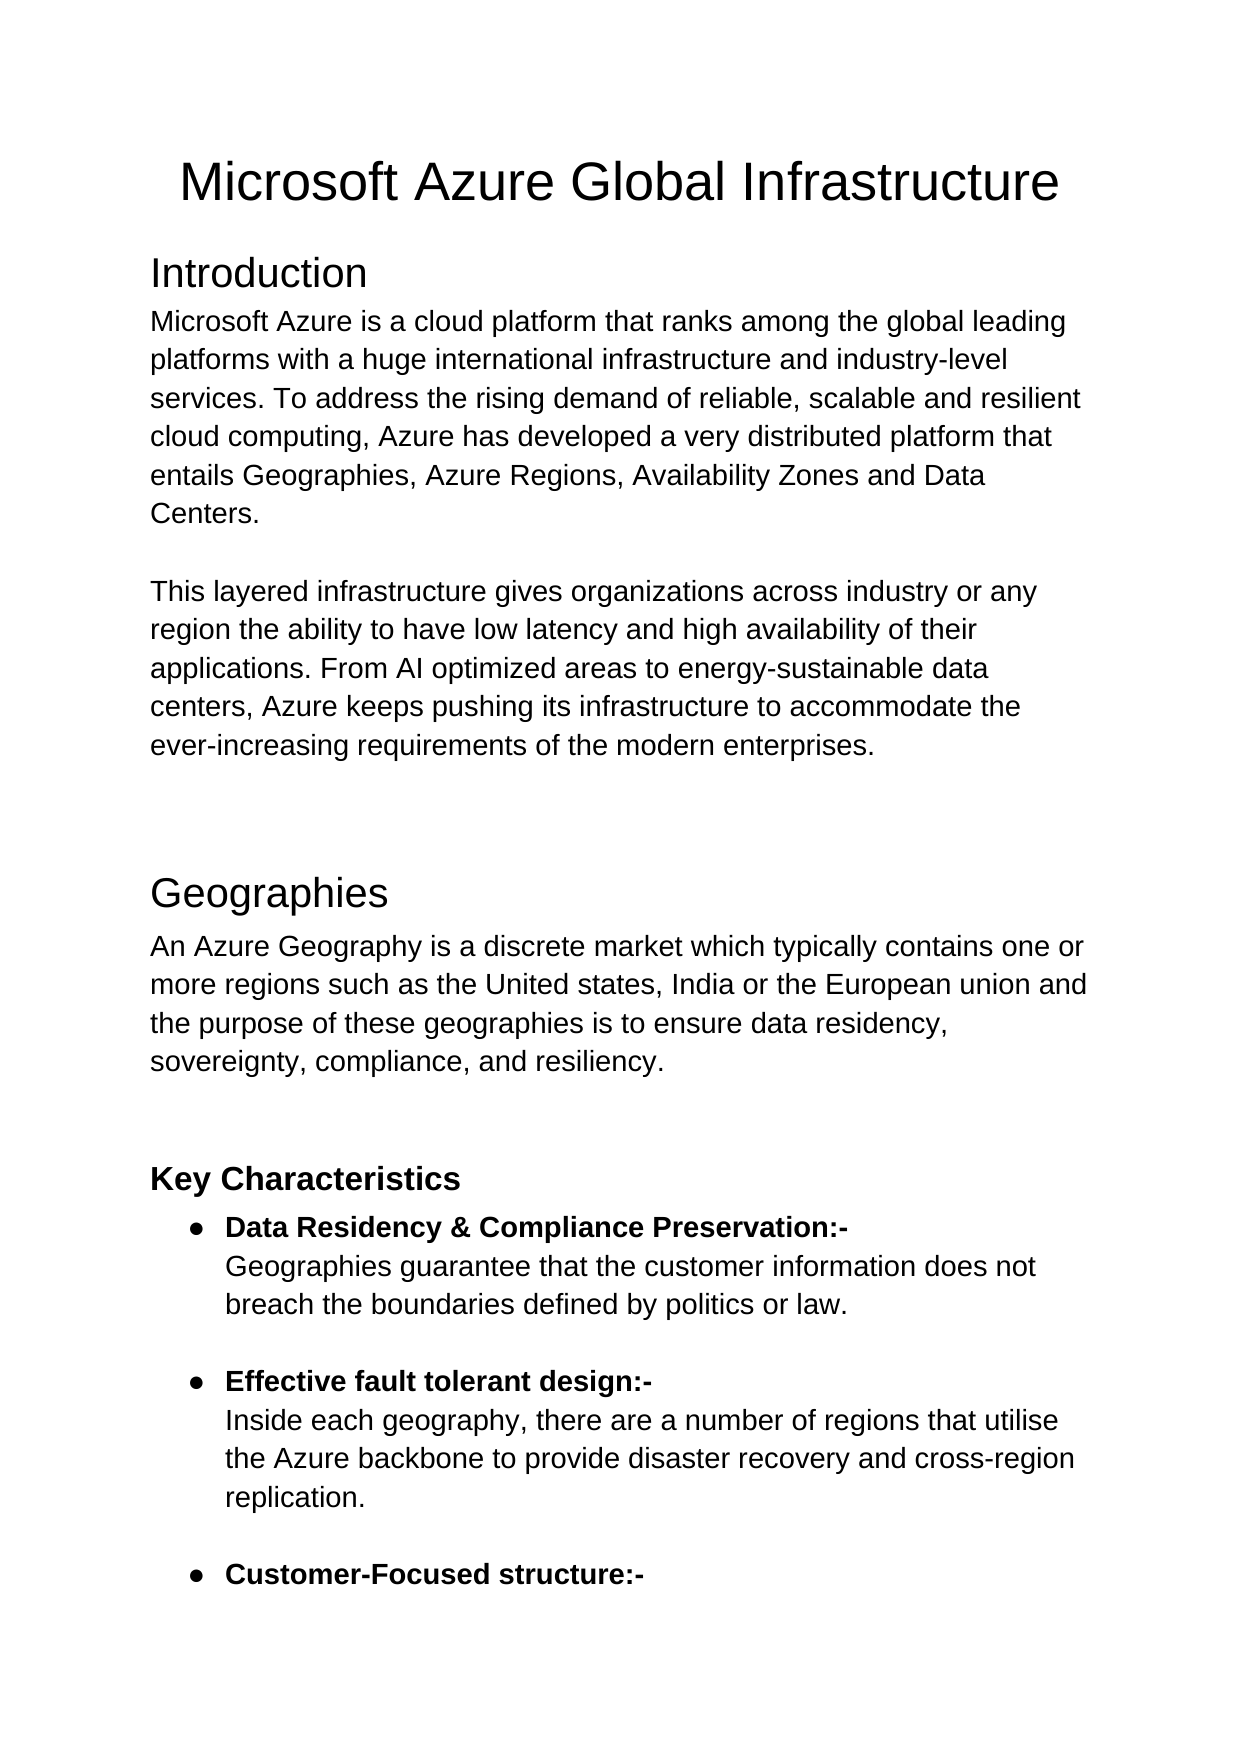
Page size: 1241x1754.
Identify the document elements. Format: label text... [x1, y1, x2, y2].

text Introduction [150, 249, 1090, 297]
list Data Residency & Compliance Preservation:- [187, 1210, 1090, 1243]
text An Azure Geography is a discrete market which typically contains one or more regions such as the United states, India or the European union and the purpose of these geographies is to ensure data residency, sovereignty, compliance, and resiliency. [150, 929, 1090, 1078]
subtitle Geographies [150, 868, 1090, 916]
list Customer-Focused structure:- [187, 1557, 1090, 1590]
text This layered infrastructure gives organizations across industry or any region the ability to have low latency and high availability of their applications. From AI optimized areas to energy-sustainable data centers, Azure keeps pushing its infrastructure to accommodate the ever-increasing requirements of the modern enterprises. [150, 574, 1090, 761]
title Microsoft Azure Global Infrastructure [150, 150, 1090, 212]
text Geographies guarantee that the customer information does not breach the boundaries defined by politics or law. [225, 1248, 1090, 1321]
list Effective fault tolerant design:- [187, 1364, 1090, 1398]
text Microsoft Azure is a cloud platform that ranks among the global leading platforms with a huge international infrastructure and industry-level services. To address the rising demand of reliable, scalable and resilient cloud computing, Azure has developed a very distributed platform that entails Geographies, Azure Regions, Availability Zones and Data Centers. [150, 304, 1090, 530]
subtitle Key Characteristics [150, 1159, 1090, 1197]
text Inside each geography, there are a number of regions that utilise the Azure backbone to provide disaster recovery and cross-region replication. [225, 1403, 1090, 1513]
